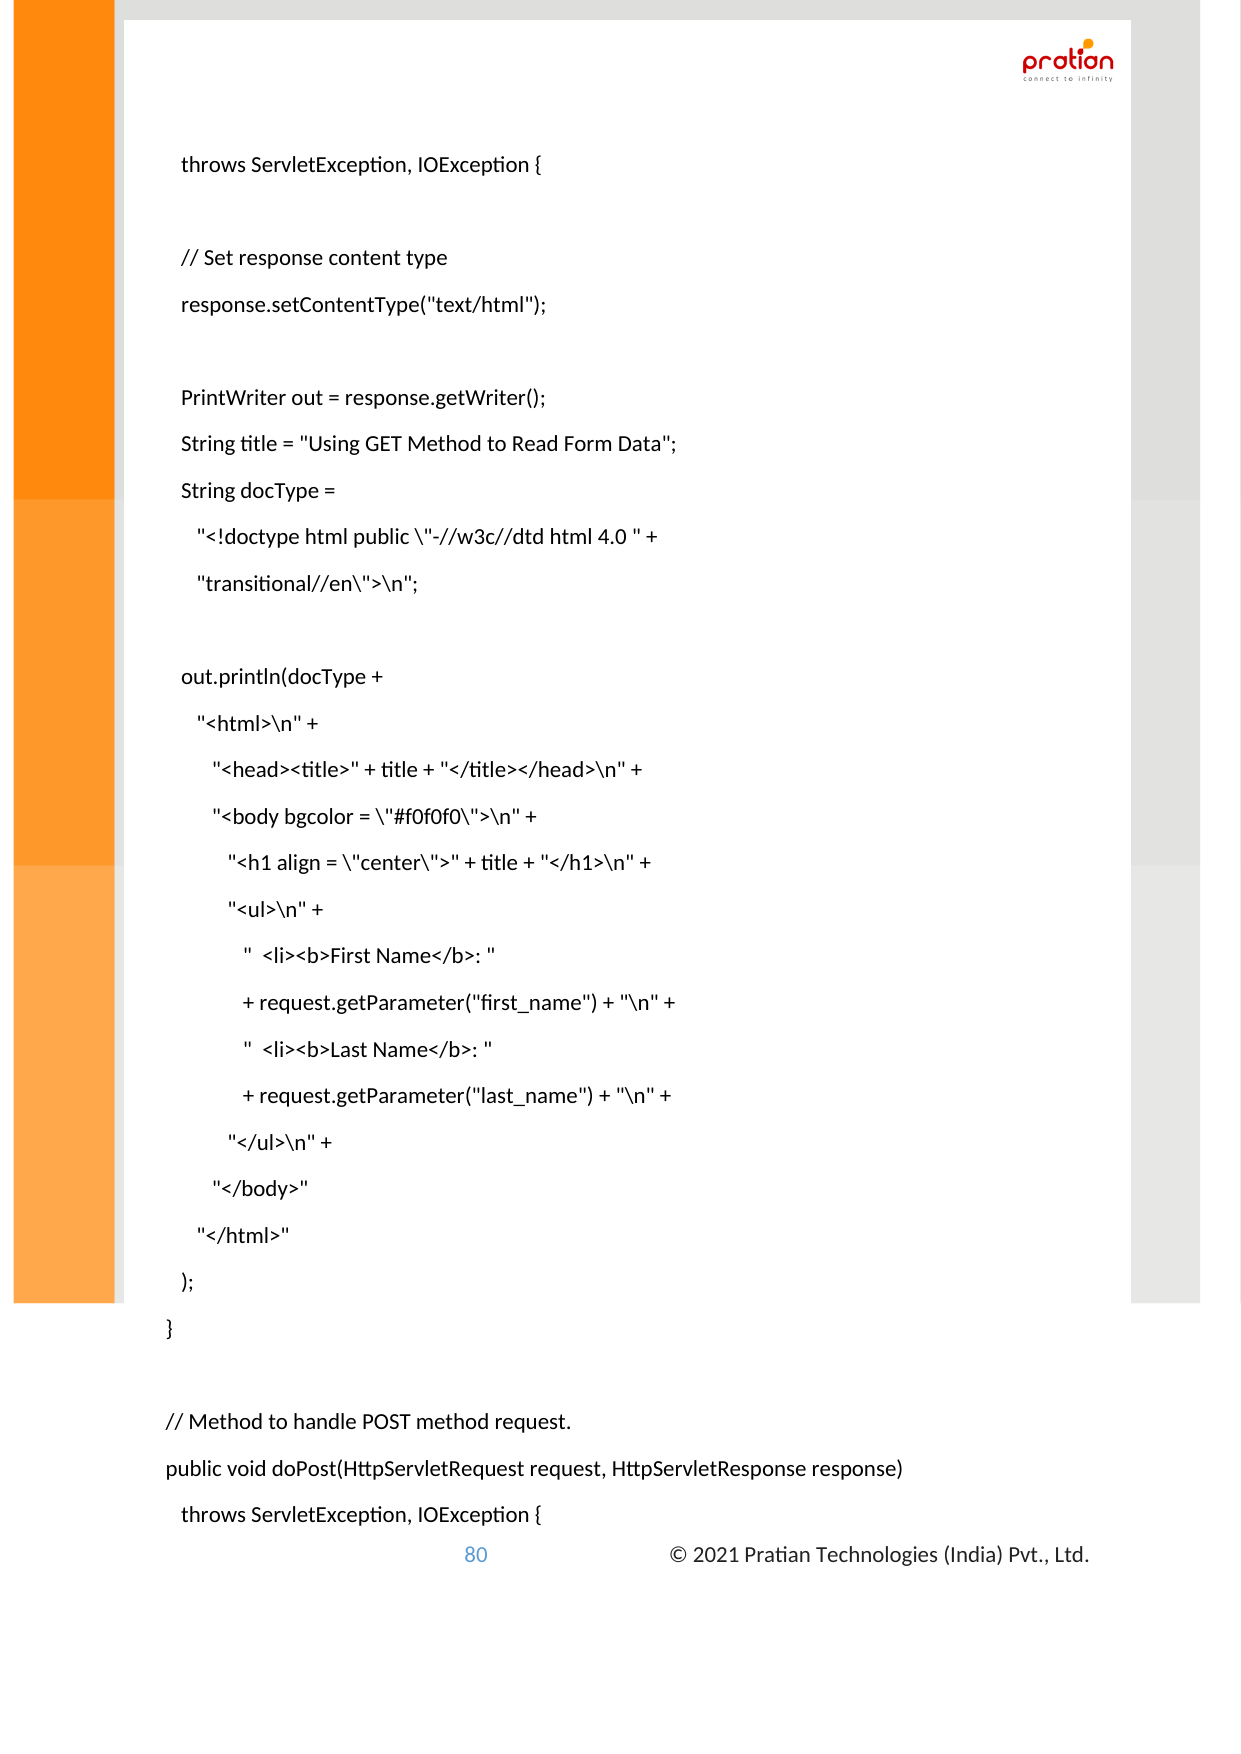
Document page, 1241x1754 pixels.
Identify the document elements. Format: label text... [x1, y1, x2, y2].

text "<ul>\n" + [150, 895, 1090, 923]
text "</body>" [150, 1174, 1090, 1202]
text "<h1 align = \"center\">" + title + "</h1>\n" + [150, 848, 1090, 876]
text public void doPost(HttpServletRequest request, HttpServletResponse response) [150, 1454, 1090, 1482]
text String title = "Using GET Method to Read Form Data"; [150, 429, 1090, 457]
text " <li><b>Last Name</b>: " [150, 1035, 1090, 1063]
text ); [150, 1267, 1090, 1296]
text "<html>\n" + [150, 709, 1090, 737]
text } [150, 1314, 1090, 1342]
text "<!doctype html public \"-//w3c//dtd html 4.0 " + [150, 522, 1090, 551]
text // Method to handle POST method request. [150, 1407, 1090, 1435]
text " <li><b>First Name</b>: " [150, 942, 1090, 969]
text "</ul>\n" + [150, 1128, 1090, 1156]
text + request.getParameter("first_name") + "\n" + [150, 988, 1090, 1016]
text "<body bgcolor = \"#f0f0f0\">\n" + [150, 802, 1090, 830]
text response.setContentType("text/html"); [150, 290, 1090, 318]
text String docType = [150, 476, 1090, 504]
text "<head><title>" + title + "</title></head>\n" + [150, 755, 1090, 783]
text throws ServletException, IOException { [150, 150, 1090, 178]
text PrintWriter out = response.getWriter(); [150, 383, 1090, 411]
text // Set response content type [150, 243, 1090, 271]
text "transitional//en\">\n"; [150, 569, 1090, 597]
picture [13, 0, 1241, 1545]
text out.println(docType + [150, 662, 1090, 690]
text + request.getParameter("last_name") + "\n" + [150, 1081, 1090, 1109]
text throws ServletException, IOException { [150, 1500, 1090, 1528]
text "</html>" [150, 1221, 1090, 1249]
